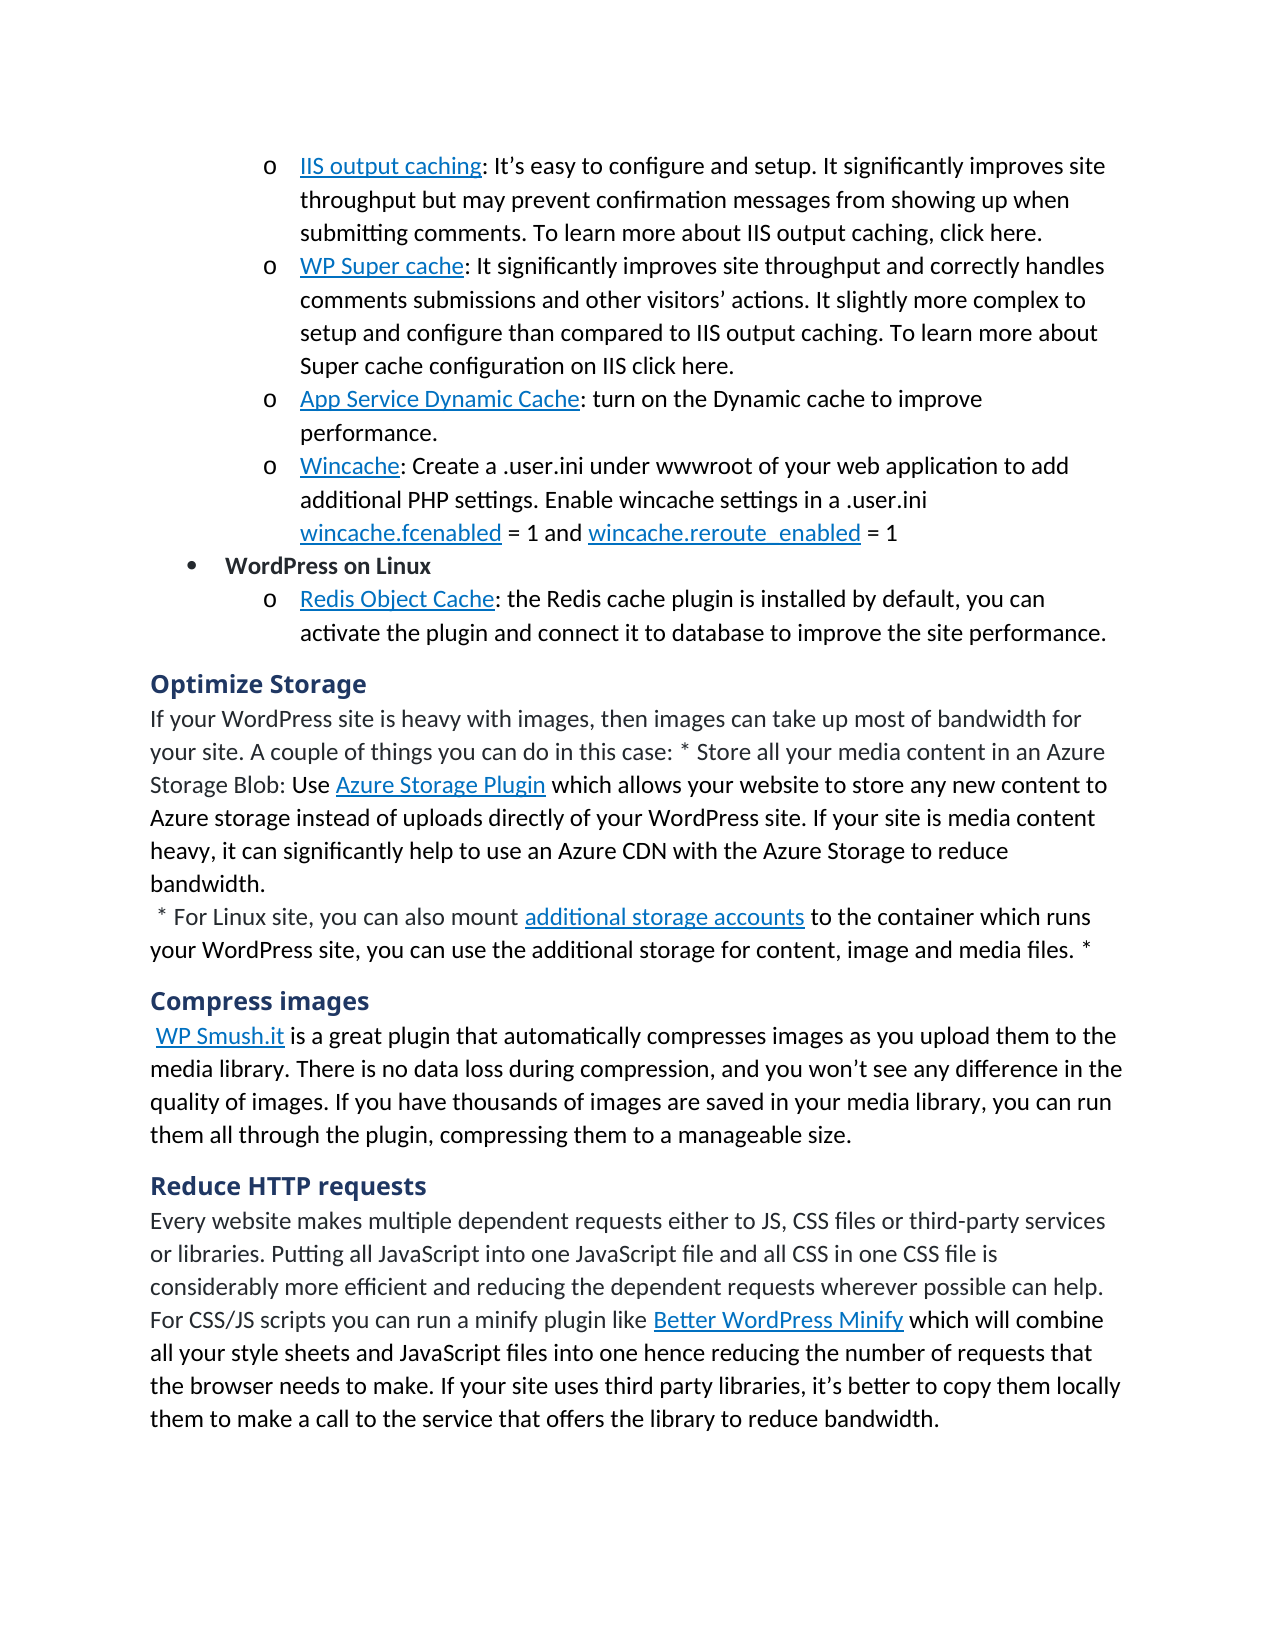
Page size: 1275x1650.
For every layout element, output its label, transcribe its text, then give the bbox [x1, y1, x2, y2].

text Every website makes multiple dependent requests either to JS, CSS files or third-party services or libraries. Putting all JavaScript into one JavaScript file and all CSS in one CSS file is considerably more efficient and reducing the dependent requests wherever possible can help. For CSS/JS scripts you can run a minify plugin like Better WordPress Minify which will combine all your style sheets and JavaScript files into one hence reducing the number of requests that the browser needs to make. If your site uses third party libraries, it’s better to copy them locally them to make a call to the service that offers the library to reduce bandwidth. [150, 1205, 1125, 1433]
list App Service Dynamic Cache: turn on the Dynamic cache to improve performance. [262, 383, 1125, 448]
text WP Smush.it is a great plugin that automatically compresses images as you upload them to the media library. There is no data loss during compression, and you won’t see any difference in the quality of images. If you have thousands of images are saved in your media library, you can run them all through the plugin, compressing them to a manageable size. [150, 1020, 1125, 1149]
list Redis Object Cache: the Redis cache plugin is installed by default, you can activate the plugin and connect it to database to improve the site performance. [262, 583, 1125, 648]
list Wincache: Create a .user.ini under wwwroot of your web application to add additional PHP settings. Enable wincache settings in a .user.ini wincache.fcenabled = 1 and wincache.reroute_enabled = 1 [262, 450, 1125, 548]
list WP Super cache: It significantly improves site throughput and correctly handles comments submissions and other visitors’ actions. It slightly more complex to setup and configure than compared to IIS output caching. To learn more about Super cache configuration on IIS click here. [262, 250, 1125, 381]
list WordPress on Linux [187, 550, 1125, 581]
subtitle Reduce HTTP requests [150, 1168, 1125, 1203]
subtitle Optimize Storage [150, 667, 1125, 701]
list IIS output caching: It’s easy to configure and setup. It significantly improves site throughput but may prevent confirmation messages from showing up when submitting comments. To learn more about IIS output caching, click here. [262, 150, 1125, 248]
subtitle Compress images [150, 983, 1125, 1017]
text If your WordPress site is heavy with images, then images can take up most of bandwidth for your site. A couple of things you can do in this case: * Store all your media content in an Azure Storage Blob: Use Azure Storage Plugin which allows your website to store any new content to Azure storage instead of uploads directly of your WordPress site. If your site is media content heavy, it can significantly help to use an Azure CDN with the Azure Storage to reduce bandwidth. * For Linux site, you can also mount additional storage accounts to the container which runs your WordPress site, you can use the additional storage for content, image and media files. * [150, 703, 1125, 964]
